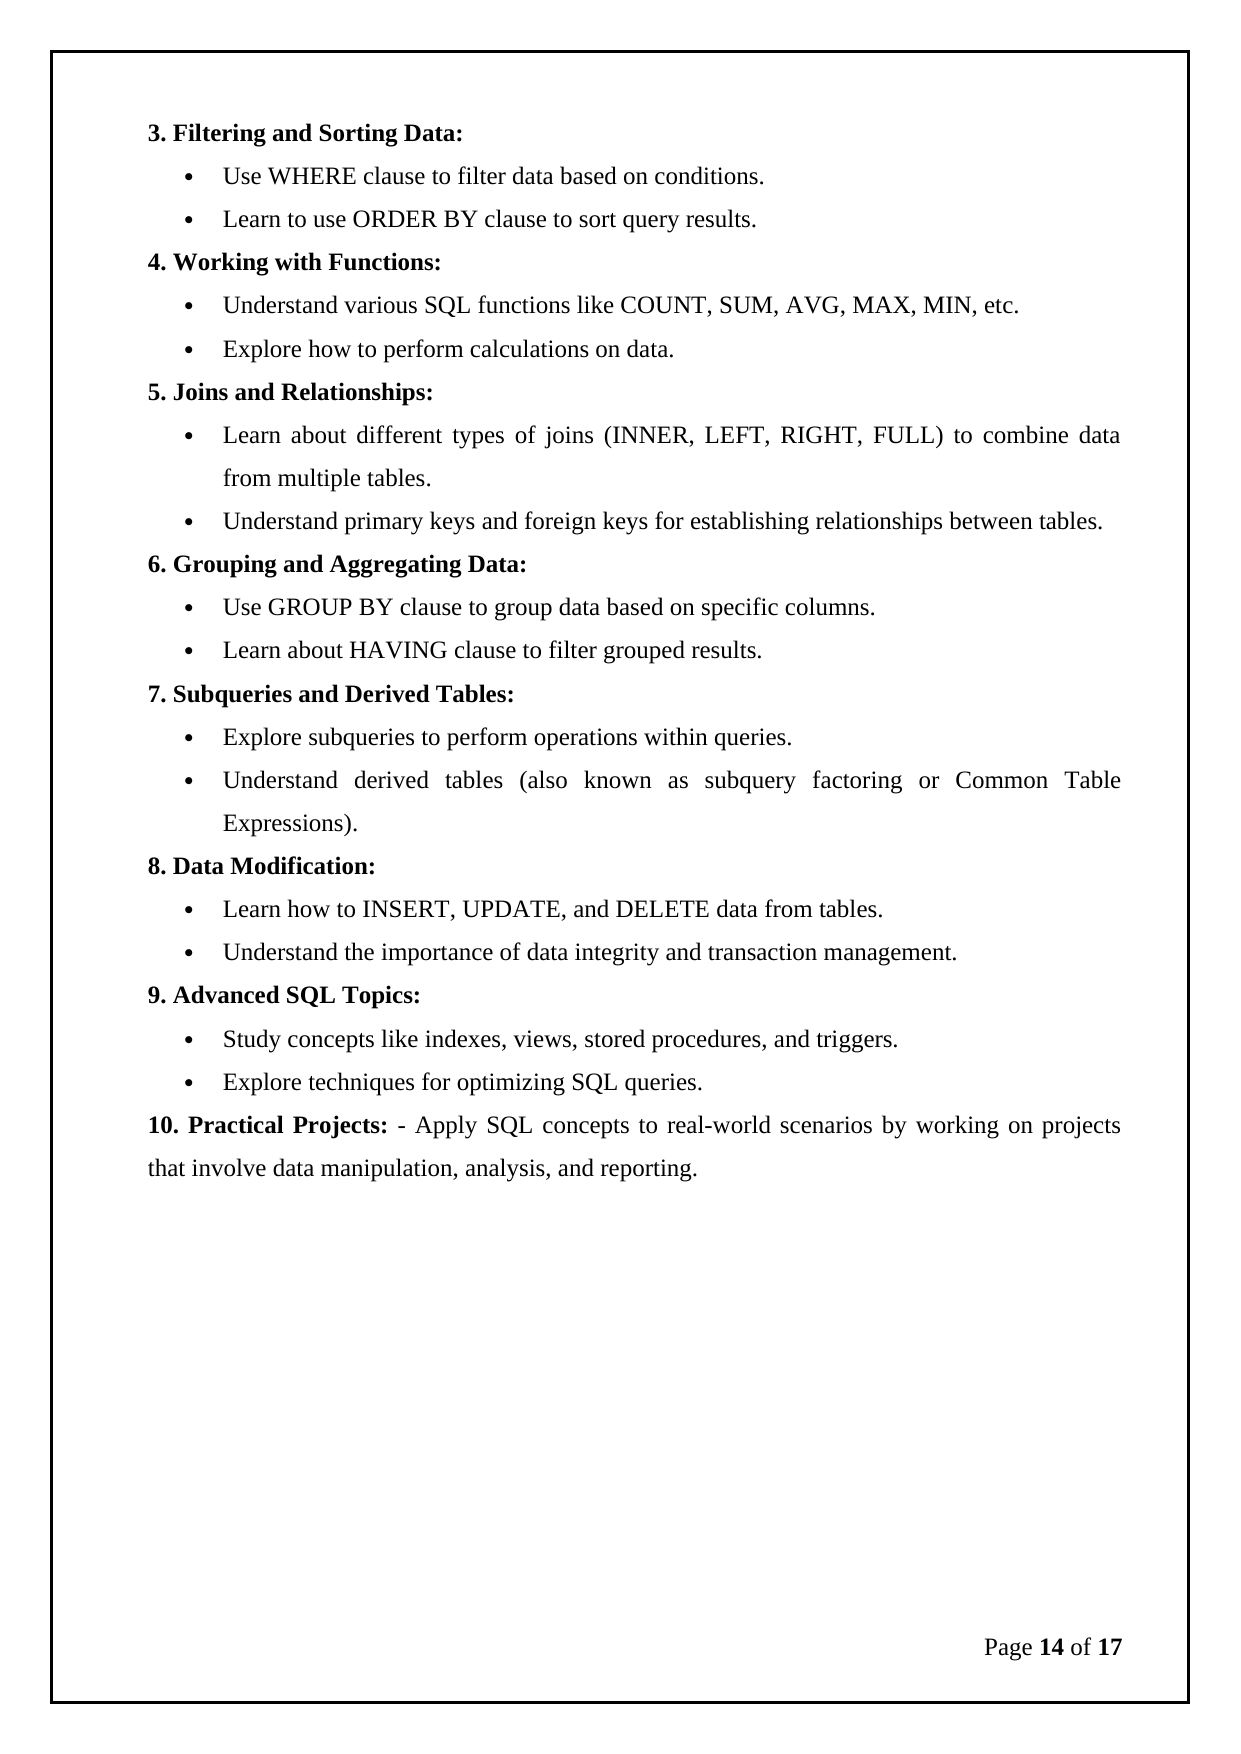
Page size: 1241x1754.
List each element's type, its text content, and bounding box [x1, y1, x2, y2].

list Learn about HAVING clause to filter grouped results. [185, 636, 1122, 664]
text 5. Joins and Relationships: [148, 377, 1122, 406]
list Study concepts like indexes, views, stored procedures, and triggers. [185, 1024, 1122, 1052]
text 10. Practical Projects: - Apply SQL concepts to real-world scenarios by working on projects that involve data manipulation, analysis, and reporting. [148, 1110, 1122, 1182]
text 7. Subqueries and Derived Tables: [148, 679, 1122, 707]
list Learn how to INSERT, UPDATE, and DELETE data from tables. [185, 894, 1122, 923]
list Understand various SQL functions like COUNT, SUM, AVG, MAX, MIN, etc. [185, 291, 1122, 319]
text 9. Advanced SQL Topics: [148, 981, 1122, 1009]
list Explore techniques for optimizing SQL queries. [185, 1067, 1122, 1096]
list Explore subqueries to perform operations within queries. [185, 722, 1122, 751]
list Explore how to perform calculations on data. [185, 334, 1122, 362]
text 4. Working with Functions: [148, 247, 1122, 276]
list Use WHERE clause to filter data based on conditions. [185, 161, 1122, 190]
list Understand primary keys and foreign keys for establishing relationships between tables. [185, 506, 1122, 535]
list Learn about different types of joins (INNER, LEFT, RIGHT, FULL) to combine data from multiple tables. [185, 420, 1122, 492]
list Learn to use ORDER BY clause to sort query results. [185, 204, 1122, 233]
list Use GROUP BY clause to group data based on specific columns. [185, 592, 1122, 621]
text 3. Filtering and Sorting Data: [148, 118, 1122, 147]
text 6. Grouping and Aggregating Data: [148, 549, 1122, 578]
list Understand the importance of data integrity and transaction management. [185, 937, 1122, 966]
list Understand derived tables (also known as subquery factoring or Common Table Expressions). [185, 765, 1122, 837]
text 8. Data Modification: [148, 851, 1122, 880]
